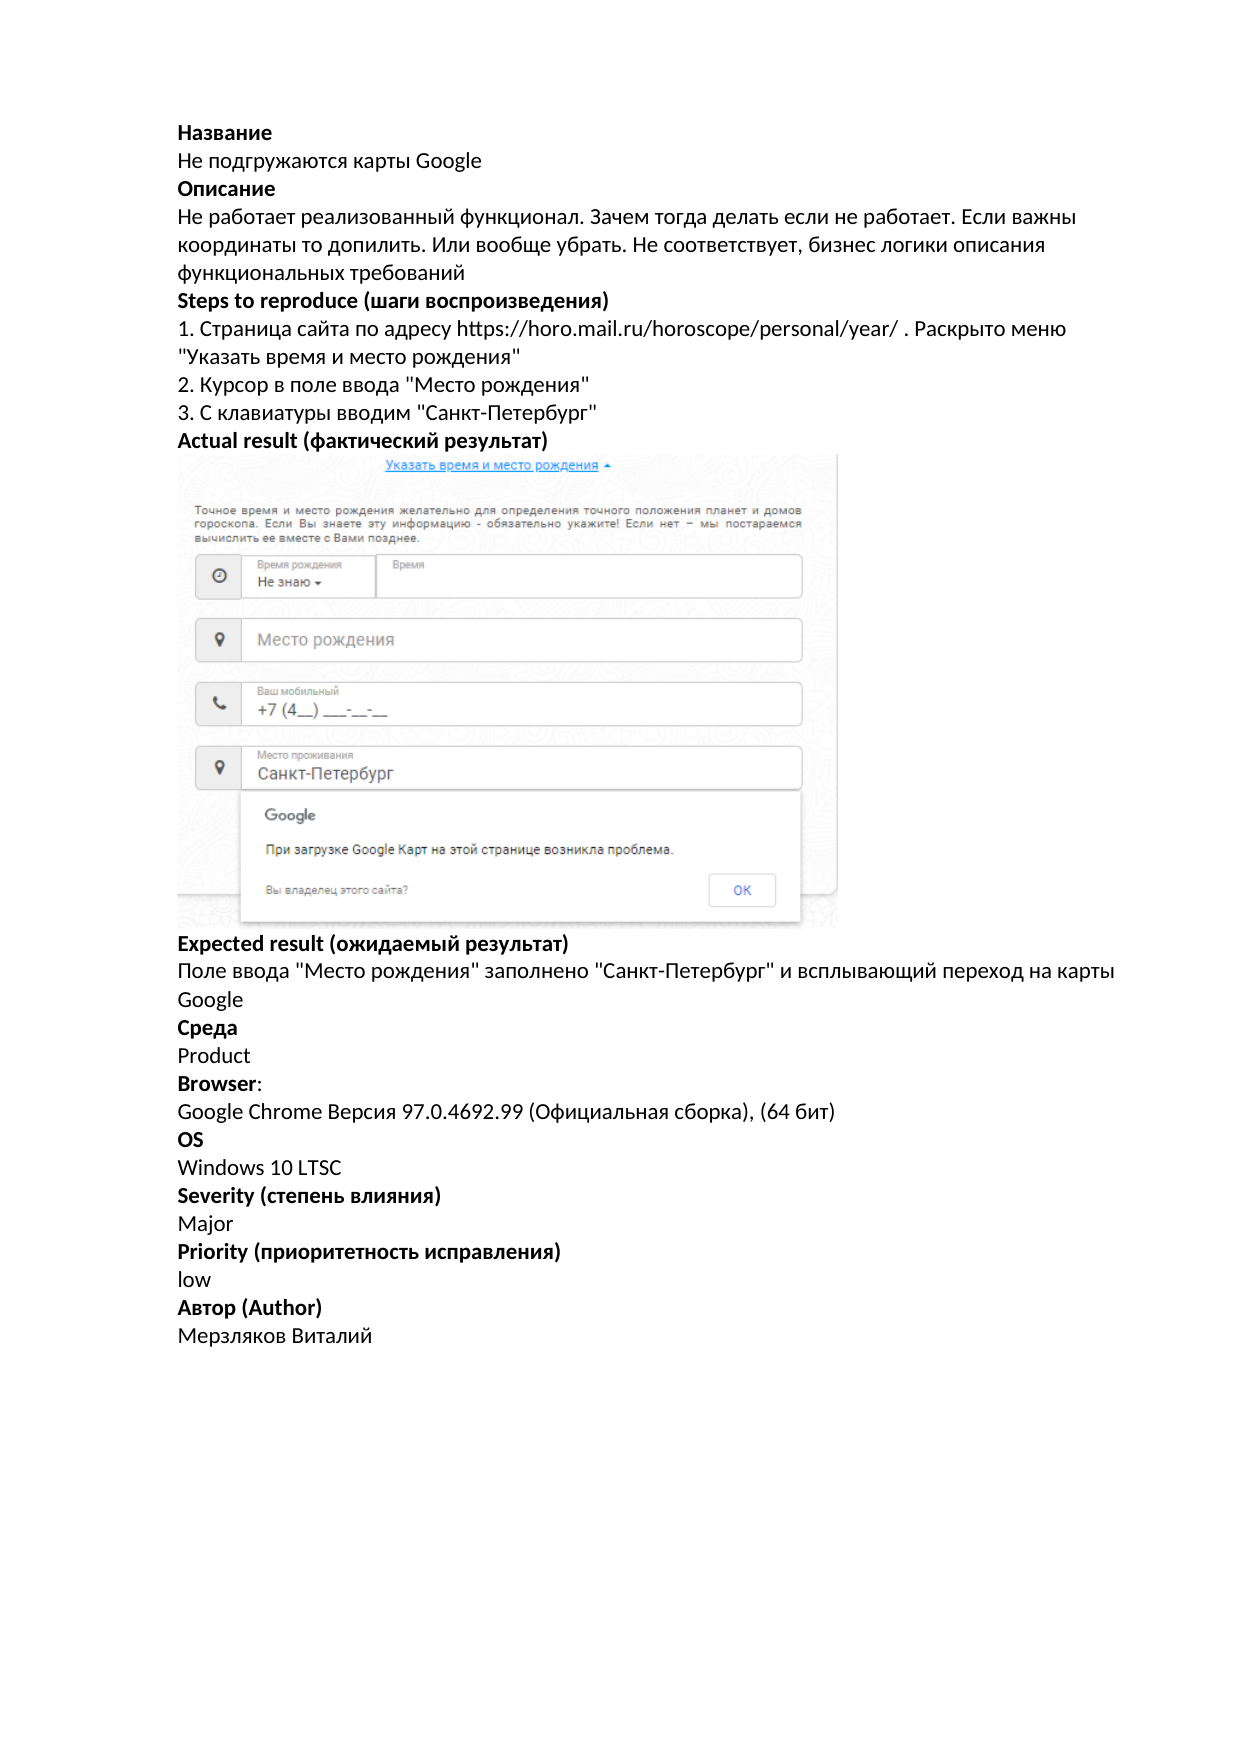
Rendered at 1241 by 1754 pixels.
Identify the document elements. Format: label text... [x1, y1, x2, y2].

text Автор (Author) [177, 1293, 1152, 1321]
text Не работает реализованный функционал. Зачем тогда делать если не работает. Если важны координаты то допилить. Или вообще убрать. Не соответствует, бизнес логики описания функциональных требований [177, 202, 1152, 286]
text Google Chrome Версия 97.0.4692.99 (Официальная сборка), (64 бит) [177, 1097, 1152, 1125]
text Название [177, 118, 1152, 146]
text Actual result (фактический результат) [177, 426, 1152, 454]
text Steps to reproduce (шаги воспроизведения) [177, 286, 1152, 314]
text Описание [177, 174, 1152, 202]
text Severity (степень влияния) [177, 1181, 1152, 1209]
text 3. С клавиатуры вводим "Санкт-Петербург" [177, 398, 1152, 426]
text 2. Курсор в поле ввода "Место рождения" [177, 370, 1152, 398]
text Priority (приоритетность исправления) [177, 1237, 1152, 1265]
text low [177, 1265, 1152, 1293]
text Product [177, 1041, 1152, 1069]
text Major [177, 1209, 1152, 1237]
text Expected result (ожидаемый результат) [177, 929, 1152, 957]
text Поле ввода "Место рождения" заполнено "Санкт-Петербург" и всплывающий переход на карты Google [177, 957, 1152, 1013]
text Мерзляков Виталий [177, 1321, 1152, 1349]
picture [177, 454, 838, 929]
text 1. Страница сайта по адресу https://horo.mail.ru/horoscope/personal/year/ . Раскрыто меню "Указать время и место рождения" [177, 314, 1152, 370]
text Среда [177, 1013, 1152, 1041]
text OS [177, 1125, 1152, 1153]
text Browser: [177, 1069, 1152, 1097]
text Windows 10 LTSC [177, 1153, 1152, 1181]
text Не подгружаются карты Google [177, 146, 1152, 174]
